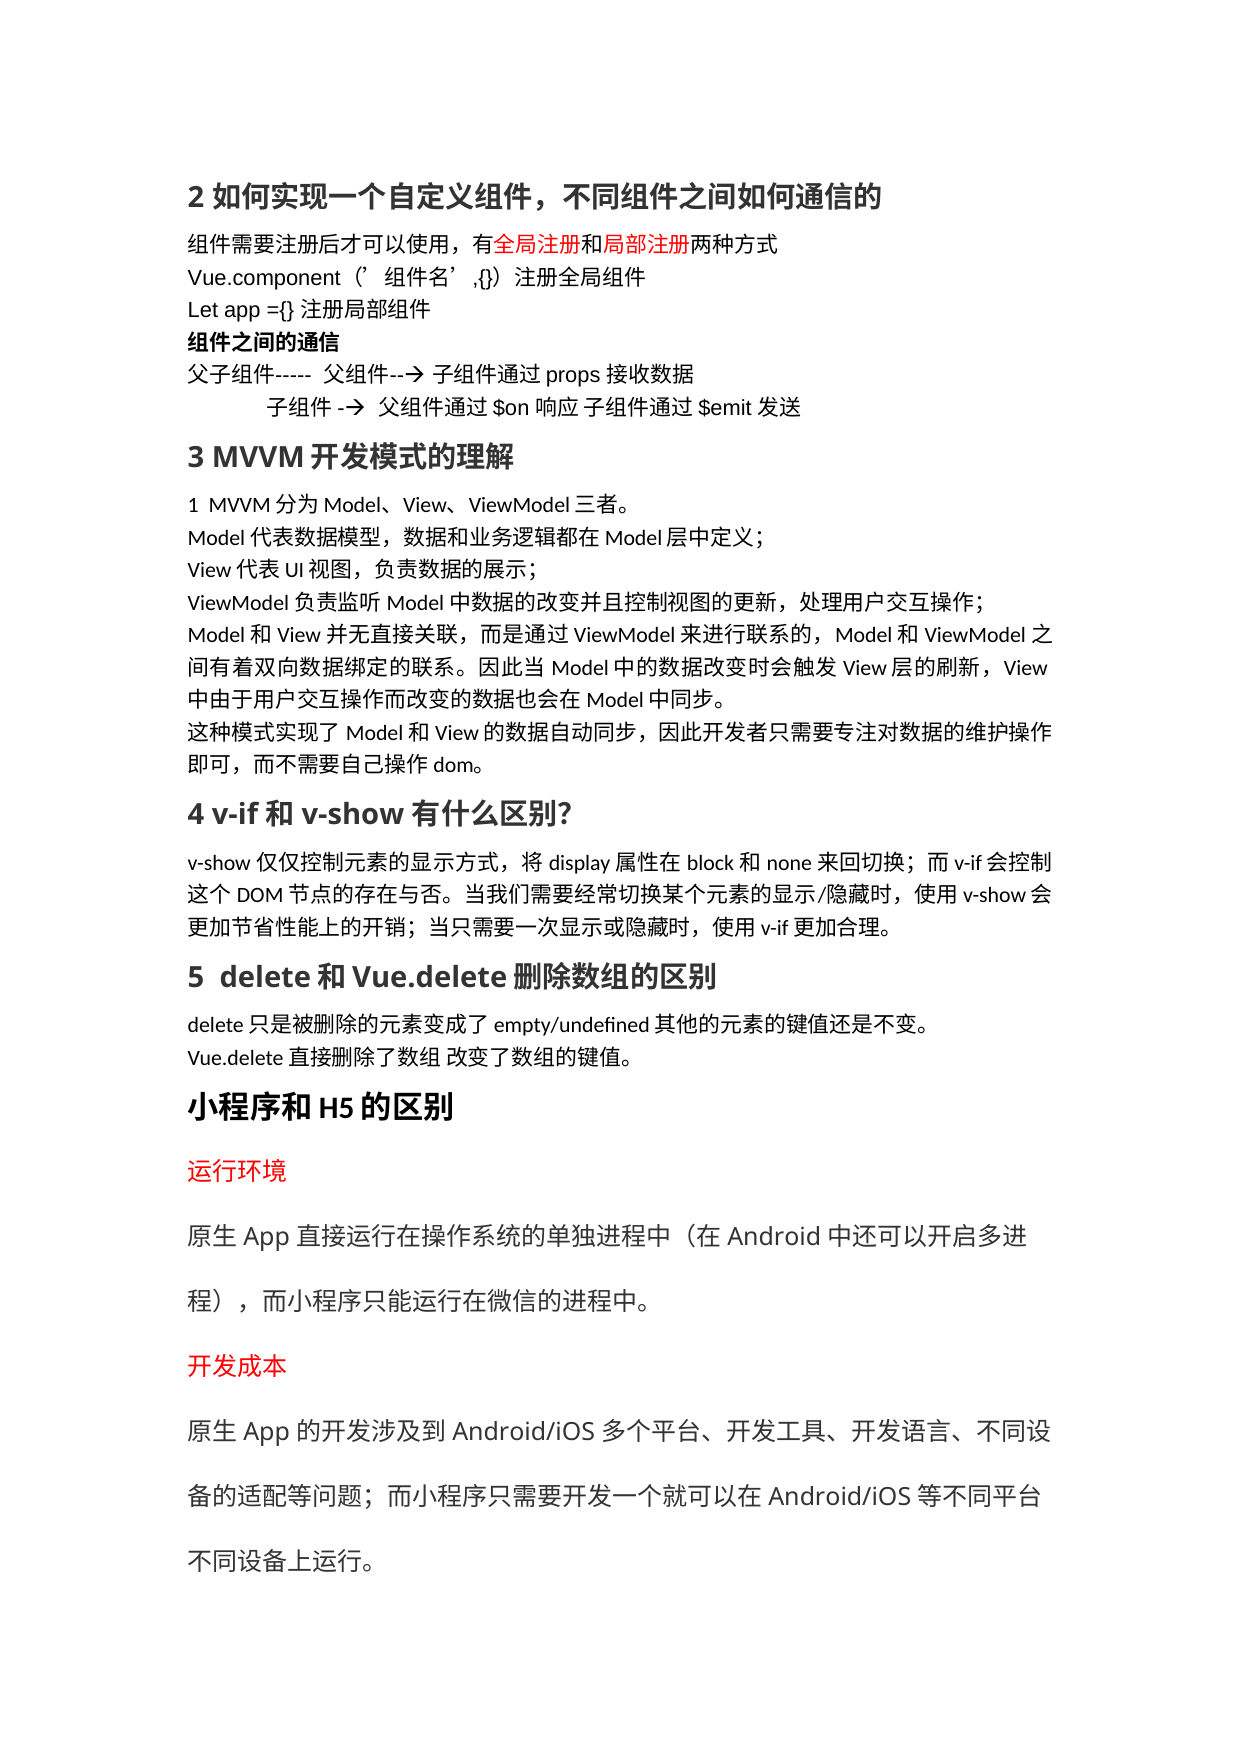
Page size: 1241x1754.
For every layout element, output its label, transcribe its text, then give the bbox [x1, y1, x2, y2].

text 运行环境 [187, 1137, 1053, 1202]
text 父子组件----- 父组件-- 子组件通过props 接收数据 [187, 357, 1053, 389]
text Let app ={} 注册局部组件 [187, 292, 1053, 324]
text 2 如何实现一个自定义组件，不同组件之间如何通信的 [187, 162, 1053, 227]
text 组件之间的通信 [187, 324, 1053, 357]
text 组件需要注册后才可以使用，有全局注册和局部注册两种方式 [187, 227, 1053, 259]
text 原生 App 的开发涉及到 Android/iOS 多个平台、开发工具、开发语言、不同设备的适配等问题；而小程序只需要开发一个就可以在 Android/iOS 等不同平台不同设备上运行。 [187, 1397, 1053, 1592]
text delete只是被删除的元素变成了 empty/undefined 其他的元素的键值还是不变。 Vue.delete直接删除了数组 改变了数组的键值。 [187, 1007, 1053, 1072]
text 4 v-if 和 v-show 有什么区别？ [187, 779, 1053, 844]
text 开发成本 [187, 1332, 1053, 1397]
text 小程序和H5的区别 [187, 1072, 1053, 1137]
text 5 delete和Vue.delete删除数组的区别 [187, 942, 1053, 1007]
text 子组件 - 父组件通过 $on 响应 子组件通过 $emit 发送 [187, 389, 1053, 422]
text 1 MVVM分为Model、View、ViewModel三者。 Model 代表数据模型，数据和业务逻辑都在Model层中定义； View 代表UI视图，负责数据的展示； ViewModel 负责监听 Model 中数据的改变并且控制视图的更新，处理用户交互操作； Model 和 View 并无直接关联，而是通过 ViewModel 来进行联系的，Model 和 ViewModel 之间有着双向数据绑定的联系。因此当 Model 中的数据改变时会触发 View 层的刷新，View 中由于用户交互操作而改变的数据也会在 Model 中同步。 这种模式实现了 Model 和 View 的数据自动同步，因此开发者只需要专注对数据的维护操作即可，而不需要自己操作 dom。 [187, 487, 1053, 779]
text v-show 仅仅控制元素的显示方式，将 display 属性在 block 和 none 来回切换；而v-if会控制这个 DOM 节点的存在与否。当我们需要经常切换某个元素的显示/隐藏时，使用v-show会更加节省性能上的开销；当只需要一次显示或隐藏时，使用v-if更加合理。 [187, 844, 1053, 942]
text 3 MVVM开发模式的理解 [187, 422, 1053, 487]
text 原生 App 直接运行在操作系统的单独进程中（在 Android 中还可以开启多进程），而小程序只能运行在微信的进程中。 [187, 1202, 1053, 1332]
text Vue.component（’组件名’,{}）注册全局组件 [187, 259, 1053, 292]
